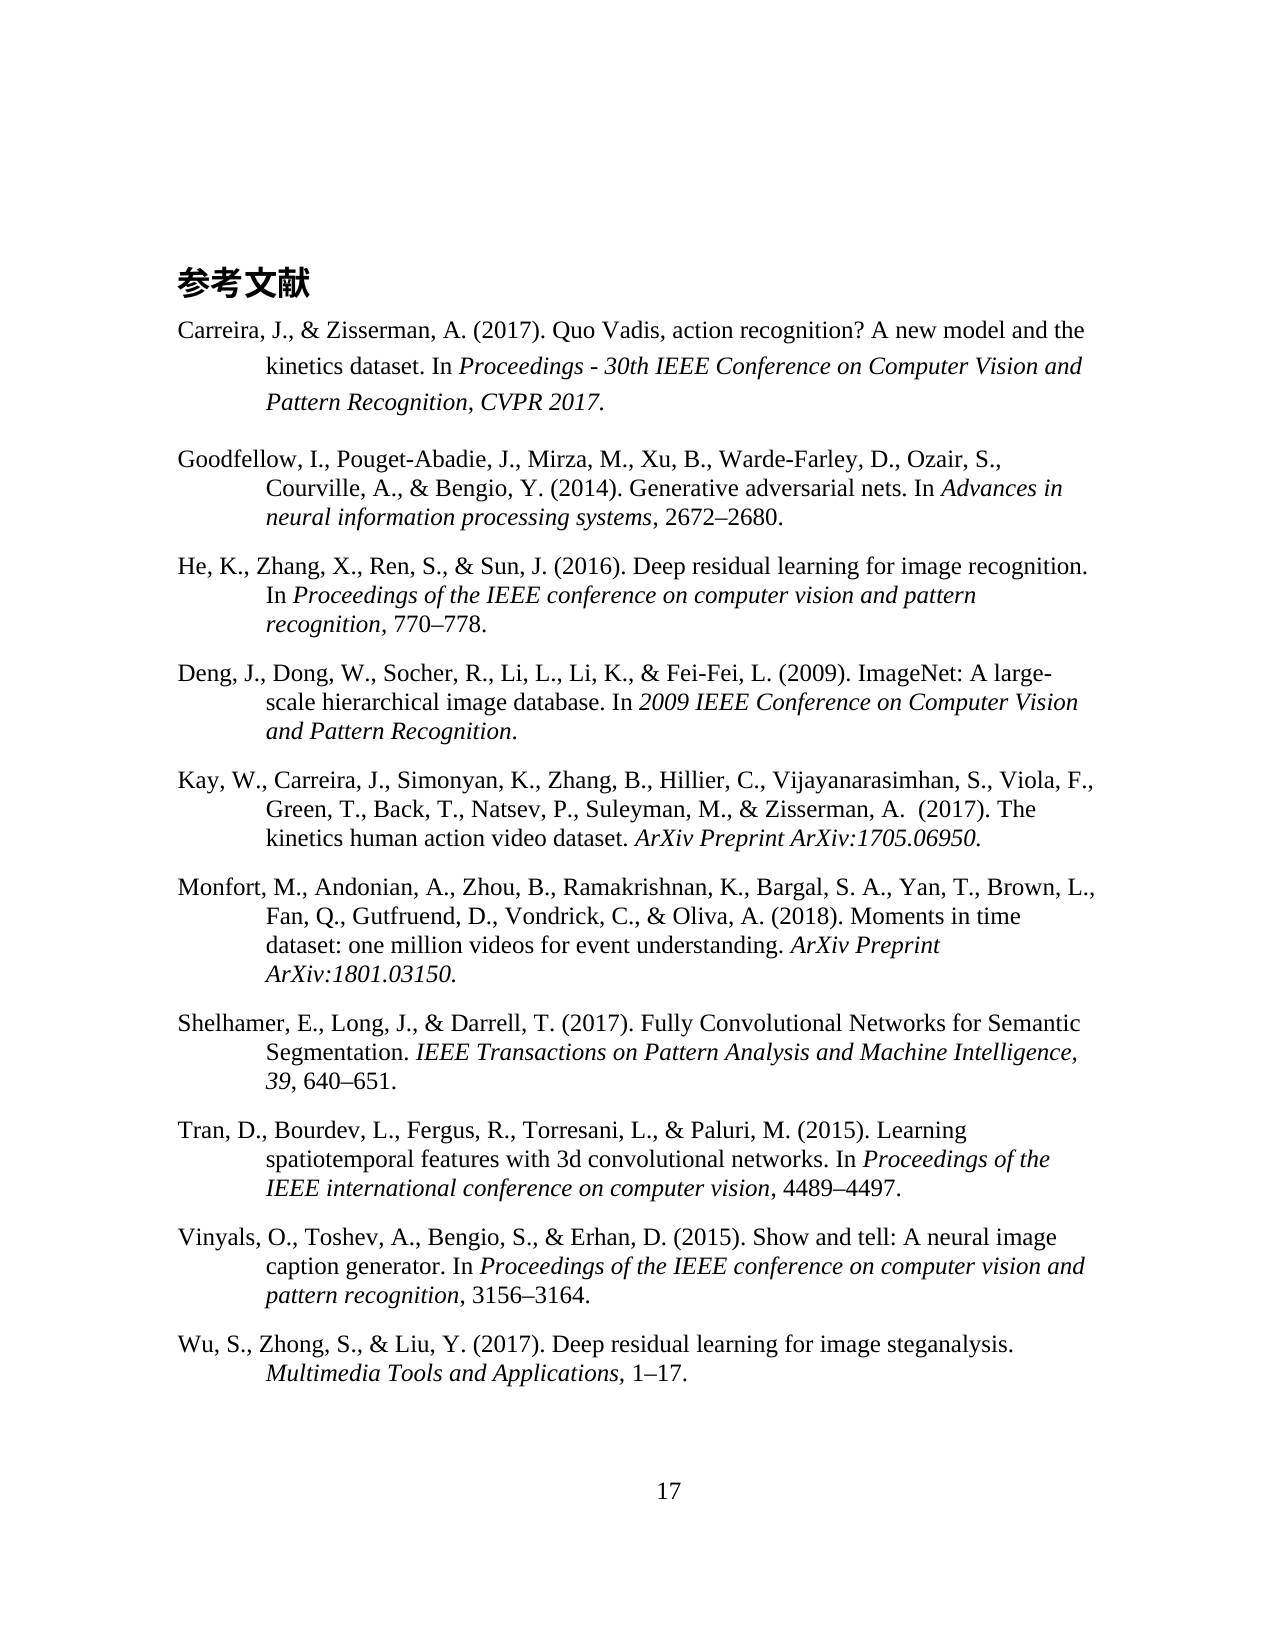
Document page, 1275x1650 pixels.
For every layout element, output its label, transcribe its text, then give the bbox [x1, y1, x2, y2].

text Monfort, M., Andonian, A., Zhou, B., Ramakrishnan, K., Bargal, S. A., Yan, T., Brown, L., Fan, Q., Gutfruend, D., Vondrick, C., & Oliva, A. (2018). Moments in time dataset: one million videos for event understanding. ArXiv Preprint ArXiv:1801.03150. [177, 872, 1098, 987]
text Kay, W., Carreira, J., Simonyan, K., Zhang, B., Hillier, C., Vijayanarasimhan, S., Viola, F., Green, T., Back, T., Natsev, P., Suleyman, M., & Zisserman, A. (2017). The kinetics human action video dataset. ArXiv Preprint ArXiv:1705.06950. [177, 765, 1098, 852]
text Vinyals, O., Toshev, A., Bengio, S., & Erhan, D. (2015). Show and tell: A neural image caption generator. In Proceedings of the IEEE conference on computer vision and pattern recognition, 3156–3164. [177, 1222, 1098, 1309]
text He, K., Zhang, X., Ren, S., & Sun, J. (2016). Deep residual learning for image recognition. In Proceedings of the IEEE conference on computer vision and pattern recognition, 770–778. [177, 551, 1098, 637]
text Carreira, J., & Zisserman, A. (2017). Quo Vadis, action recognition? A new model and the kinetics dataset. In Proceedings - 30th IEEE Conference on Computer Vision and Pattern Recognition, CVPR 2017. [177, 315, 1098, 416]
text Tran, D., Bourdev, L., Fergus, R., Torresani, L., & Paluri, M. (2015). Learning spatiotemporal features with 3d convolutional networks. In Proceedings of the IEEE international conference on computer vision, 4489–4497. [177, 1115, 1098, 1202]
text Goodfellow, I., Pouget-Abadie, J., Mirza, M., Xu, B., Warde-Farley, D., Ozair, S., Courville, A., & Bengio, Y. (2014). Generative adversarial nets. In Advances in neural information processing systems, 2672–2680. [177, 444, 1098, 530]
text Wu, S., Zhong, S., & Liu, Y. (2017). Deep residual learning for image steganalysis. Multimedia Tools and Applications, 1–17. [177, 1329, 1098, 1387]
text Shelhamer, E., Long, J., & Darrell, T. (2017). Fully Convolutional Networks for Semantic Segmentation. IEEE Transactions on Pattern Analysis and Machine Intelligence, 39, 640–651. [177, 1008, 1098, 1094]
text Deng, J., Dong, W., Socher, R., Li, L., Li, K., & Fei-Fei, L. (2009). ImageNet: A large-scale hierarchical image database. In 2009 IEEE Conference on Computer Vision and Pattern Recognition. [177, 658, 1098, 744]
